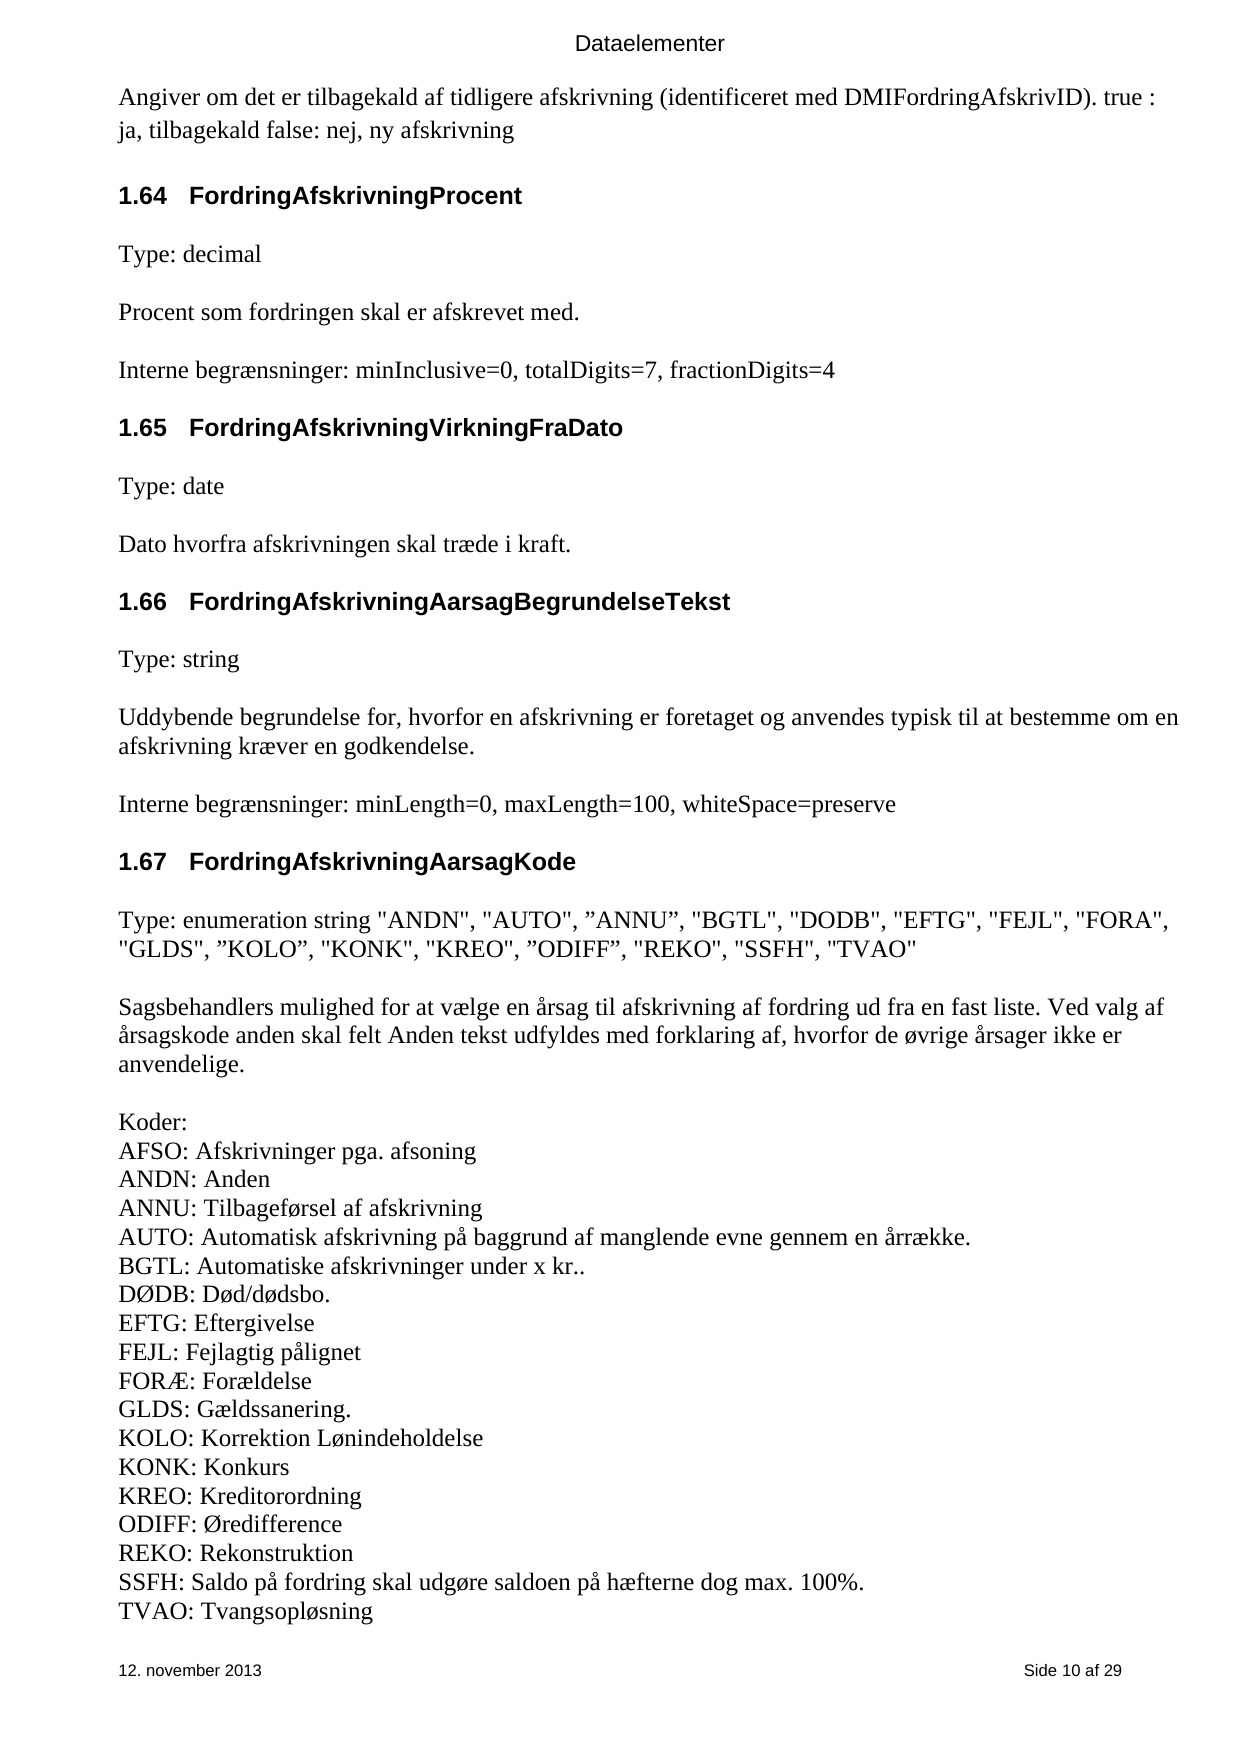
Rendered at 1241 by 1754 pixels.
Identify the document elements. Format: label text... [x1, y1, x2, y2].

text Type: decimal [118, 239, 1181, 268]
text Dato hvorfra afskrivningen skal træde i kraft. [118, 529, 1181, 557]
text Type: string [118, 644, 1181, 673]
text Angiver om det er tilbagekald af tidligere afskrivning (identificeret med DMIFordringAfskrivID). true : ja, tilbagekald false: nej, ny afskrivning [118, 82, 1181, 144]
subtitle FordringAfskrivningAarsagKode [118, 847, 1181, 876]
subtitle FordringAfskrivningVirkningFraDato [118, 413, 1181, 442]
text Interne begrænsninger: minLength=0, maxLength=100, whiteSpace=preserve [118, 789, 1181, 818]
text Type: date [118, 471, 1181, 499]
text Uddybende begrundelse for, hvorfor en afskrivning er foretaget og anvendes typisk til at bestemme om en afskrivning kræver en godkendelse. [118, 702, 1181, 760]
text Koder: AFSO: Afskrivninger pga. afsoning ANDN: Anden ANNU: Tilbageførsel af afskrivning AUTO: Automatisk afskrivning på baggrund af manglende evne gennem en årrække. BGTL: Automatiske afskrivninger under x kr.. DØDB: Død/dødsbo. EFTG: Eftergivelse FEJL: Fejlagtig pålignet FORÆ: Forældelse GLDS: Gældssanering. KOLO: Korrektion Lønindeholdelse KONK: Konkurs KREO: Kreditorordning ODIFF: Øredifference REKO: Rekonstruktion SSFH: Saldo på fordring skal udgøre saldoen på hæfterne dog max. 100%. TVAO: Tvangsopløsning [118, 1107, 1181, 1624]
subtitle FordringAfskrivningProcent [118, 181, 1181, 210]
subtitle FordringAfskrivningAarsagBegrundelseTekst [118, 587, 1181, 615]
text Sagsbehandlers mulighed for at vælge en årsag til afskrivning af fordring ud fra en fast liste. Ved valg af årsagskode anden skal felt Anden tekst udfyldes med forklaring af, hvorfor de øvrige årsager ikke er anvendelige. [118, 992, 1181, 1078]
text Type: enumeration string "ANDN", "AUTO", ”ANNU”, "BGTL", "DODB", "EFTG", "FEJL", "FORA", "GLDS", ”KOLO”, "KONK", "KREO", ”ODIFF”, "REKO", "SSFH", "TVAO" [118, 905, 1181, 962]
text Procent som fordringen skal er afskrevet med. [118, 297, 1181, 326]
text Interne begrænsninger: minInclusive=0, totalDigits=7, fractionDigits=4 [118, 355, 1181, 384]
